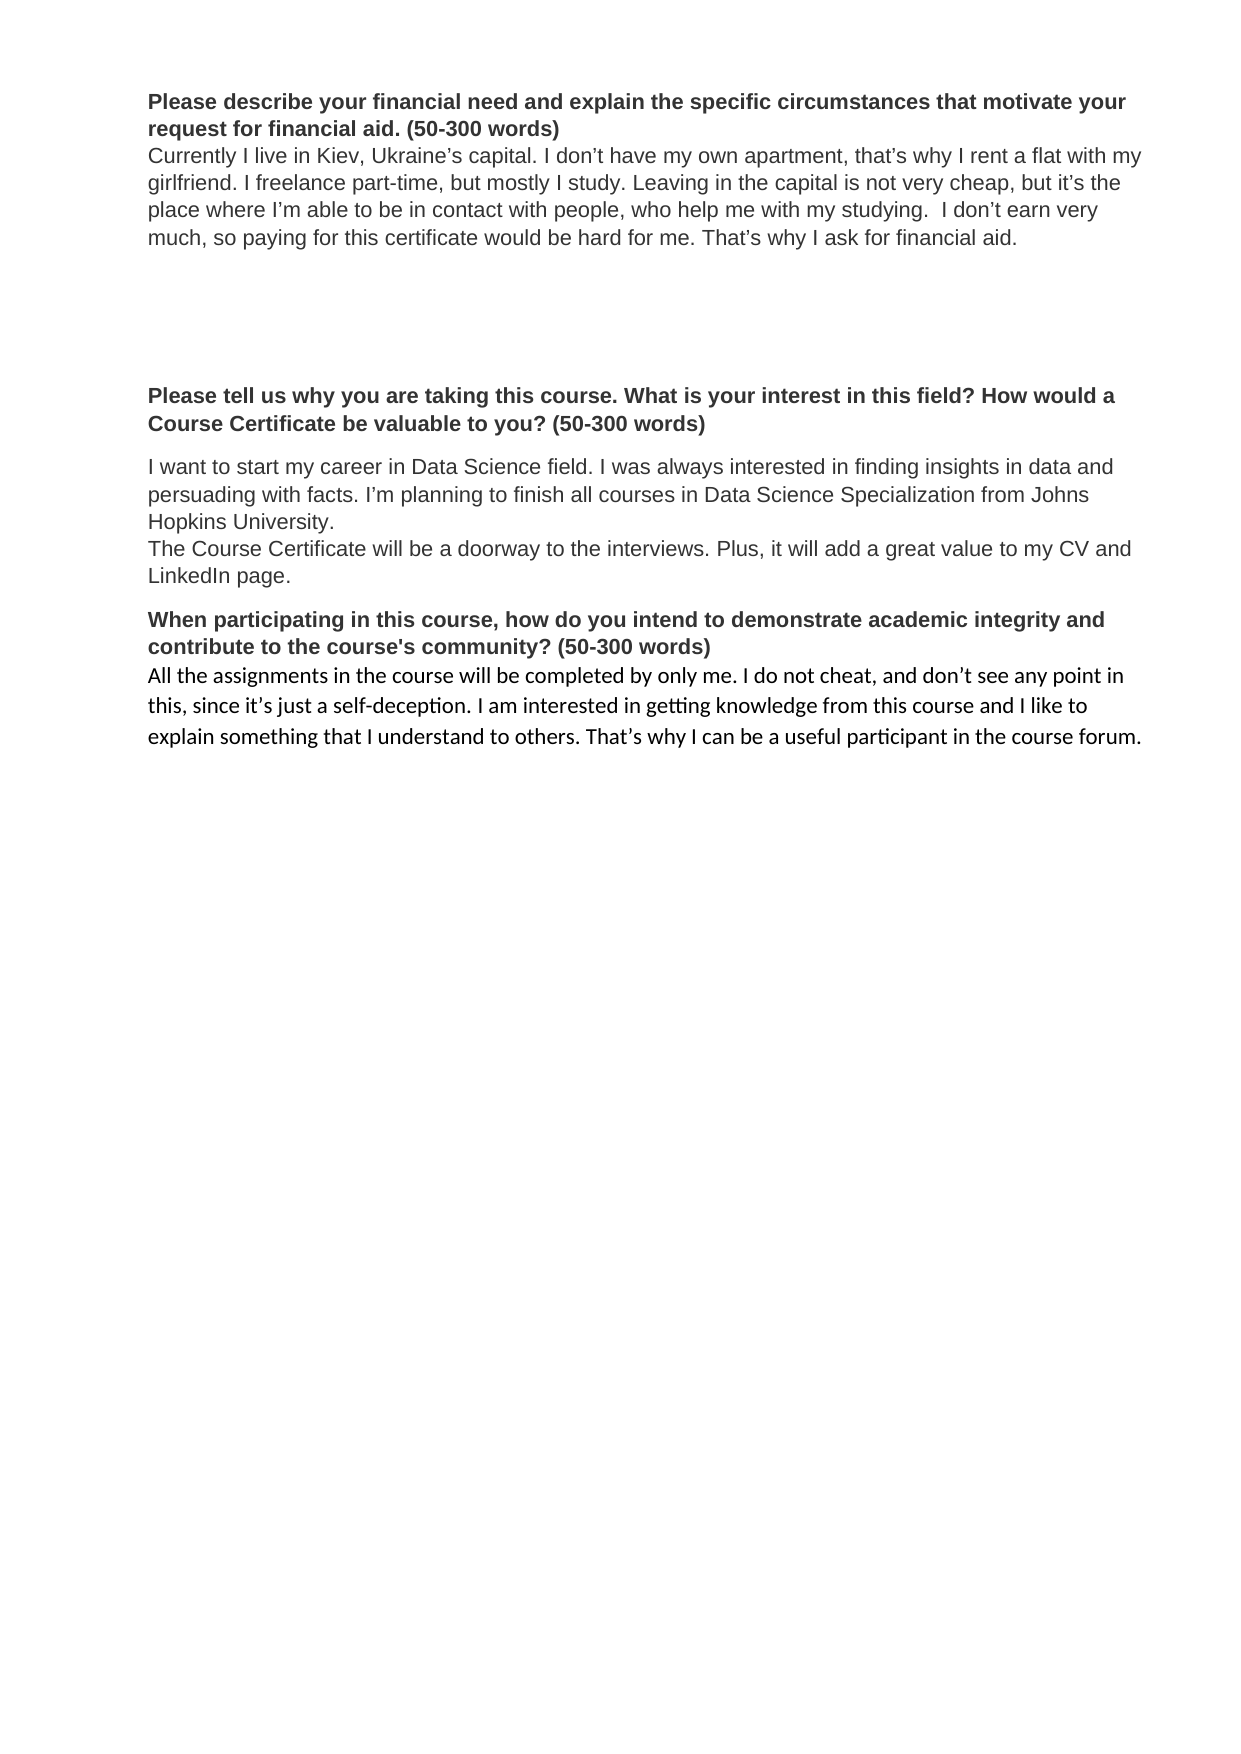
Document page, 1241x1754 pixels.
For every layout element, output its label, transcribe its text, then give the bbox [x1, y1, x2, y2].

text I want to start my career in Data Science field. I was always interested in finding insights in data and persuading with facts. I’m planning to finish all courses in Data Science Specialization from Johns Hopkins University. The Course Certificate will be a doorway to the interviews. Plus, it will add a great value to my CV and LinkedIn page. [148, 454, 1152, 588]
text Please tell us why you are taking this course. What is your interest in this field? How would a Course Certificate be valuable to you? (50-300 words) [148, 356, 1152, 436]
text Please describe your financial need and explain the specific circumstances that motivate your request for financial aid. (50-300 words) Currently I live in Kiev, Ukraine’s capital. I don’t have my own apartment, that’s why I rent a flat with my girlfriend. I freelance part-time, but mostly I study. Leaving in the capital is not very cheap, but it’s the place where I’m able to be in contact with people, who help me with my studying. I don’t earn very much, so paying for this certificate would be hard for me. That’s why I ask for financial aid. [148, 88, 1152, 250]
text When participating in this course, how do you intend to demonstrate academic integrity and contribute to the course's community? (50-300 words) All the assignments in the course will be completed by only me. I do not cheat, and don’t see any point in this, since it’s just a self-deception. I am interested in getting knowledge from this course and I like to explain something that I understand to others. That’s why I can be a useful participant in the course forum. [148, 607, 1152, 750]
